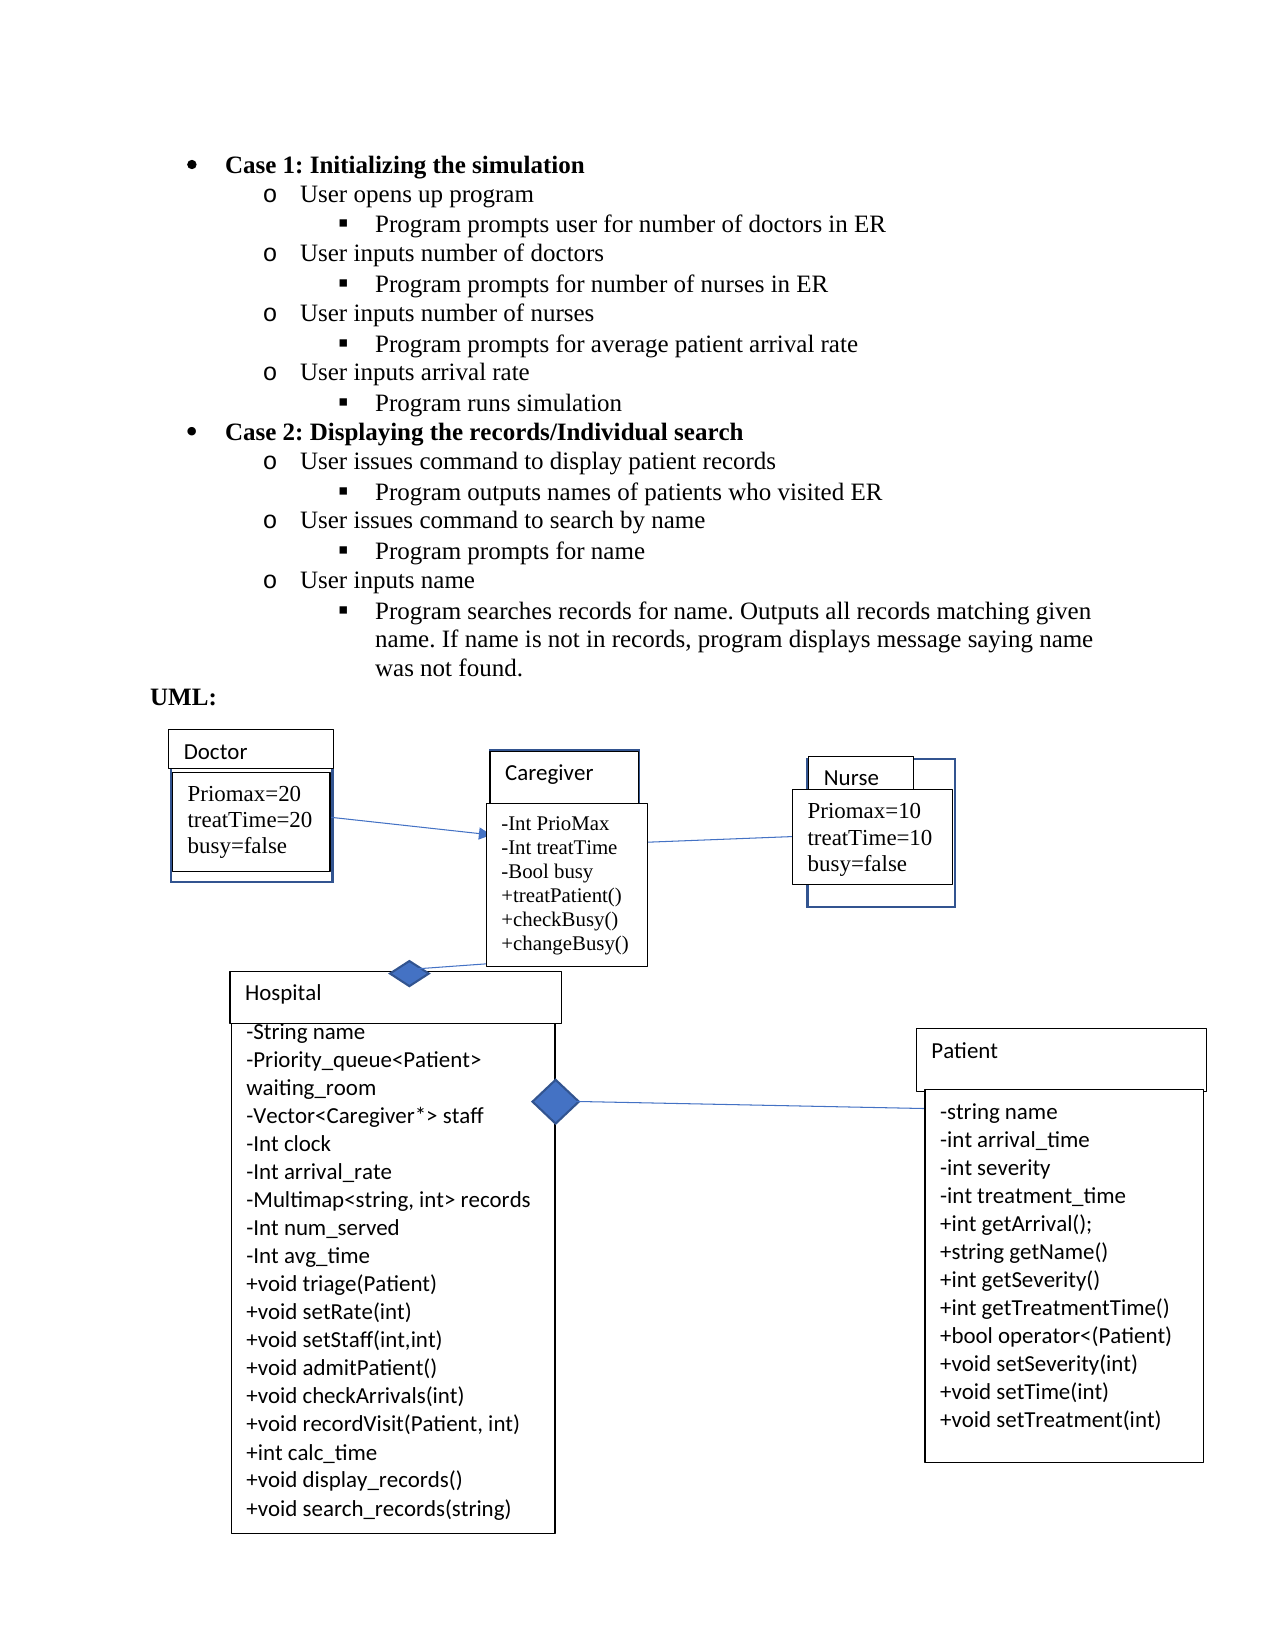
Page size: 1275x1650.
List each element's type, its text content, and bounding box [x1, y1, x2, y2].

list User inputs arrival rate [262, 357, 1125, 388]
list User inputs number of nurses [262, 298, 1125, 329]
list User inputs number of doctors [262, 238, 1125, 269]
list Program prompts for average patient arrival rate [337, 329, 1125, 357]
list User opens up program [262, 179, 1125, 209]
list User inputs name [262, 565, 1125, 596]
list Case 1: Initializing the simulation [187, 150, 1125, 179]
list Program prompts for number of nurses in ER [337, 269, 1125, 298]
list Program runs simulation [337, 388, 1125, 417]
text UML: [150, 682, 1125, 711]
list User issues command to search by name [262, 505, 1125, 536]
list User issues command to display patient records [262, 446, 1125, 477]
list Case 2: Displaying the records/Individual search [187, 417, 1125, 446]
list Program outputs names of patients who visited ER [337, 477, 1125, 505]
list Program prompts for name [337, 536, 1125, 565]
list Program prompts user for number of doctors in ER [337, 209, 1125, 238]
list Program searches records for name. Outputs all records matching given name. If name is not in records, program displays message saying name was not found. [337, 596, 1125, 682]
